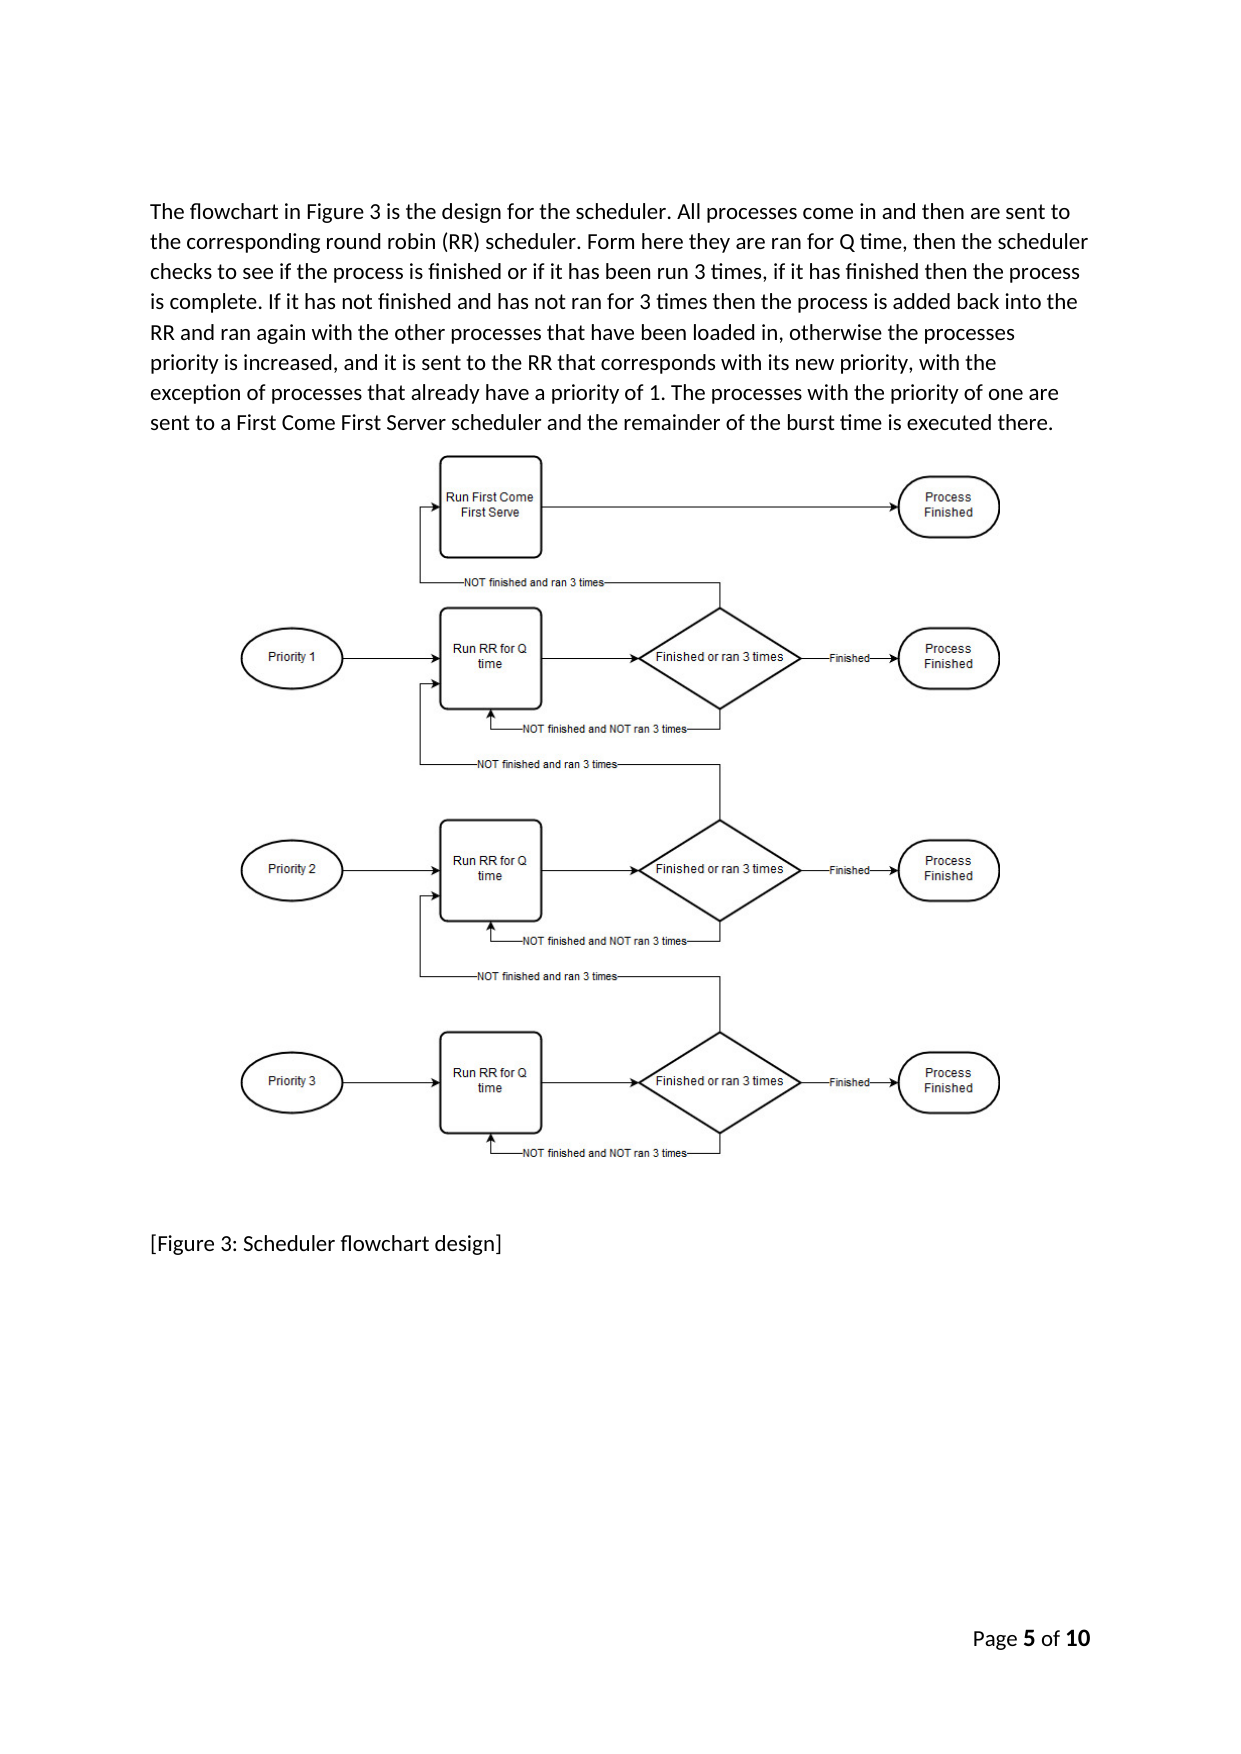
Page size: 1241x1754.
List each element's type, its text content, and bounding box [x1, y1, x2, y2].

picture [240, 455, 1000, 1162]
text [Figure 3: Scheduler flowchart design] [150, 1229, 1090, 1257]
text The flowchart in Figure 3 is the design for the scheduler. All processes come in and then are sent to the corresponding round robin (RR) scheduler. Form here they are ran for Q time, then the scheduler checks to see if the process is finished or if it has been run 3 times, if it has finished then the process is complete. If it has not finished and has not ran for 3 times then the process is added back into the RR and ran again with the other processes that have been loaded in, otherwise the processes priority is increased, and it is sent to the RR that corresponds with its new priority, with the exception of processes that already have a priority of 1. The processes with the priority of one are sent to a First Come First Server scheduler and the remainder of the burst time is executed there. [150, 197, 1090, 436]
